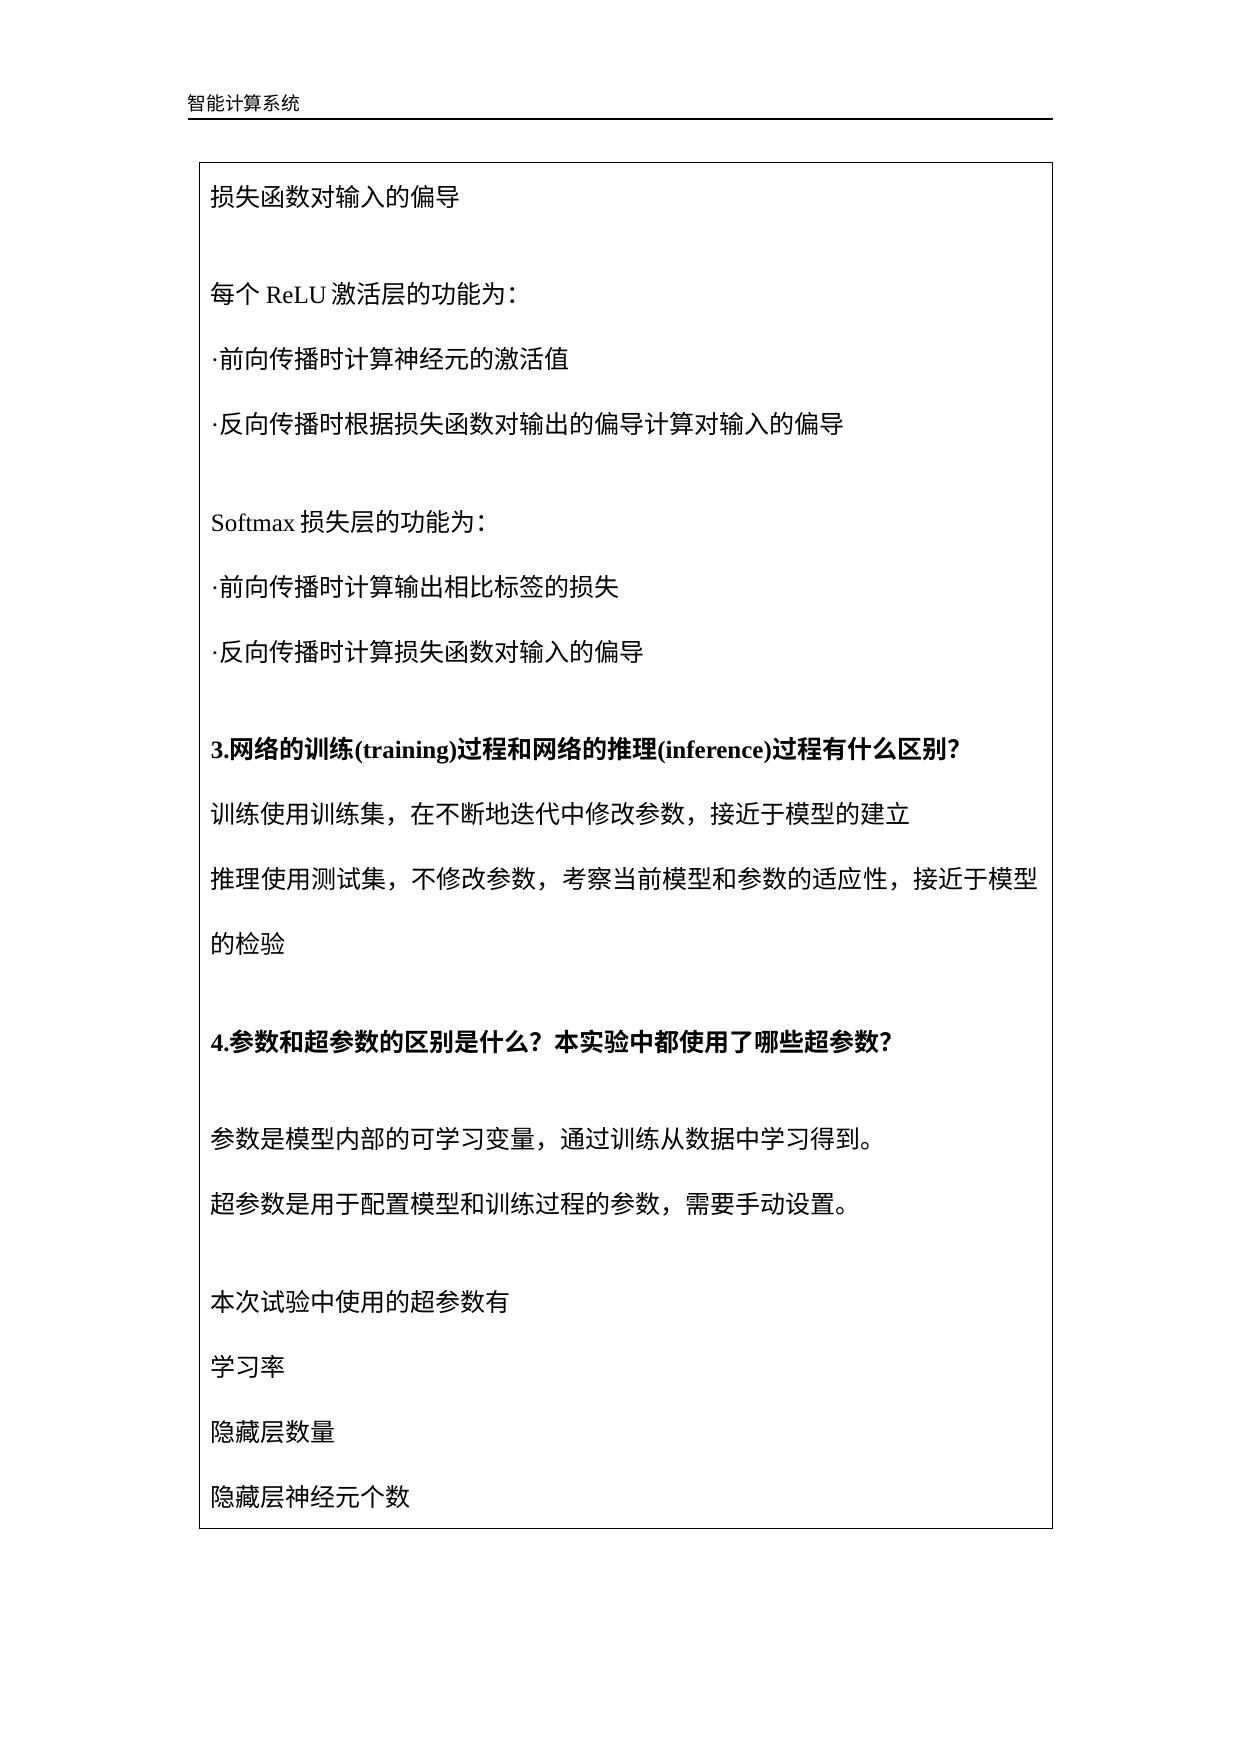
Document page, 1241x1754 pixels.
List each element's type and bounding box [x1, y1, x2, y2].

table_cell [200, 163, 1052, 1528]
